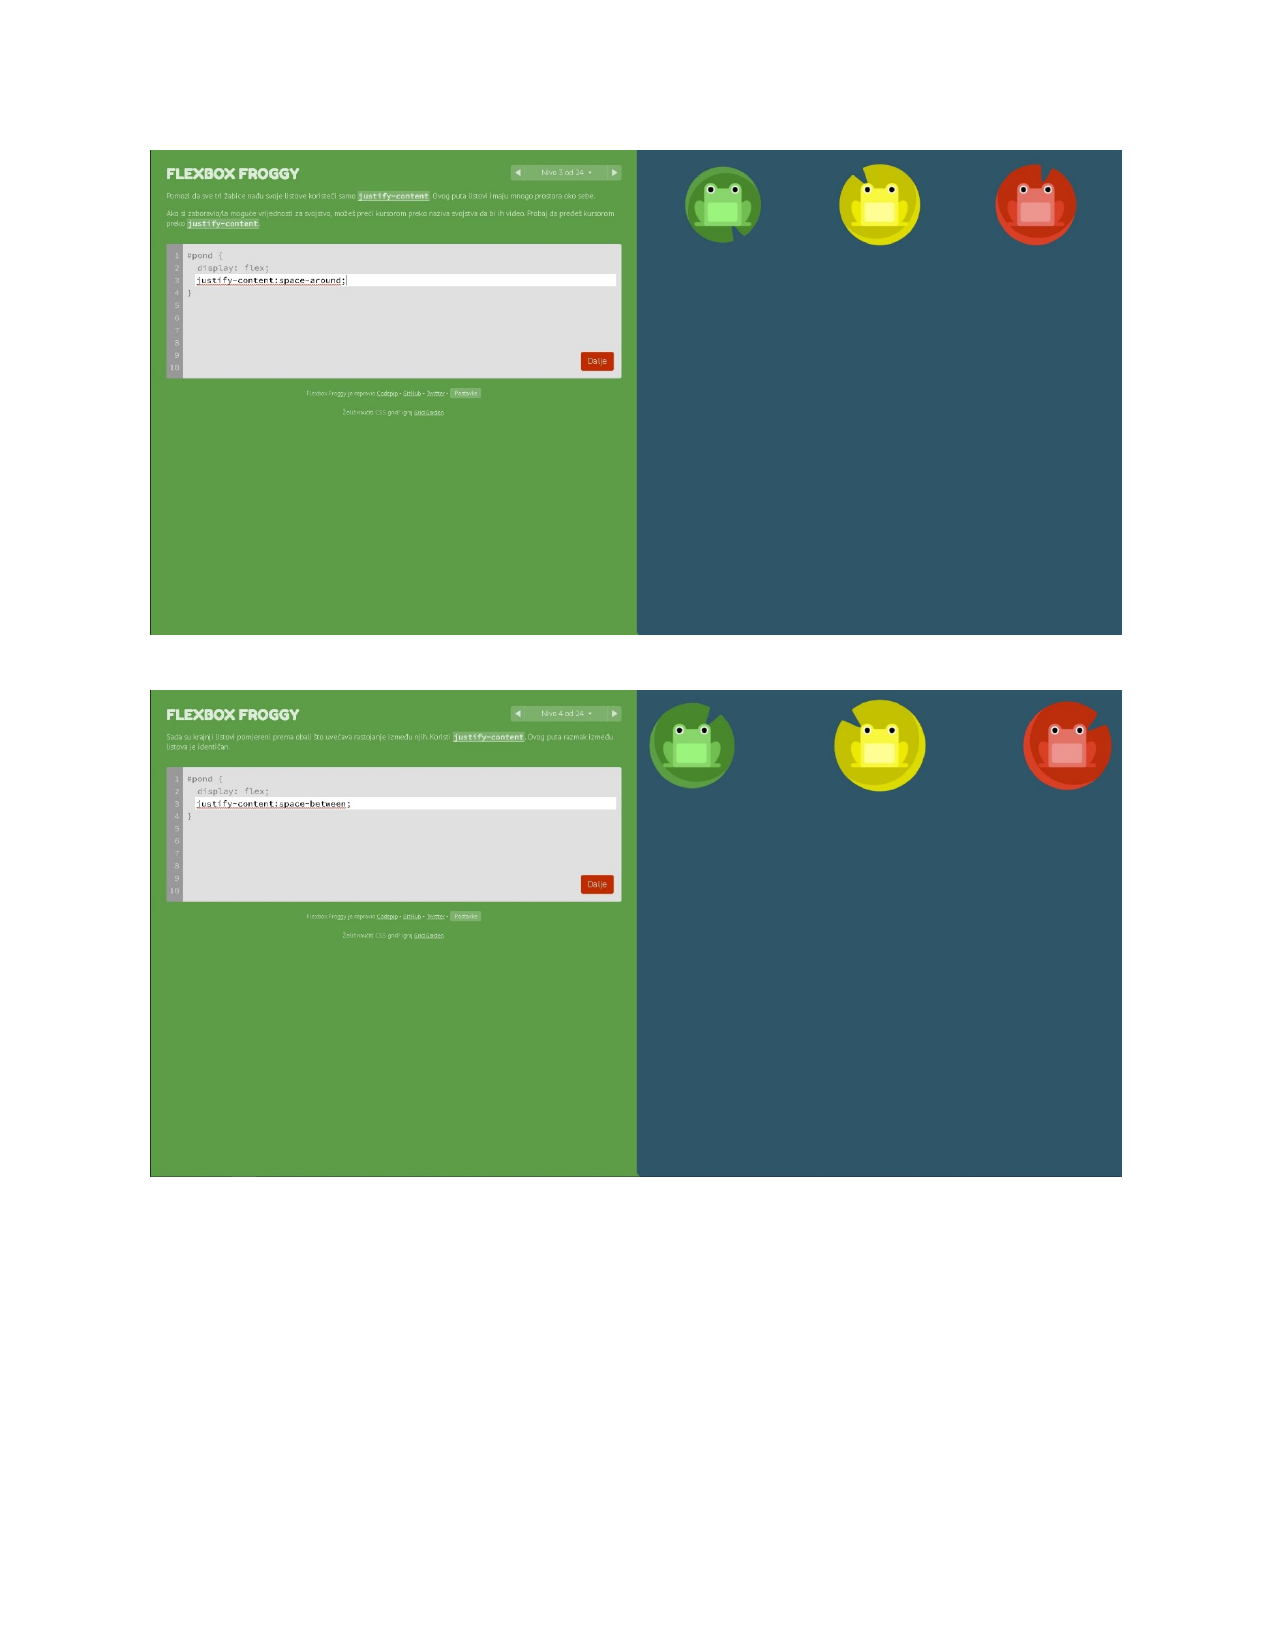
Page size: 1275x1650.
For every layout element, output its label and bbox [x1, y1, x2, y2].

picture [150, 690, 1122, 1177]
picture [150, 150, 1122, 635]
